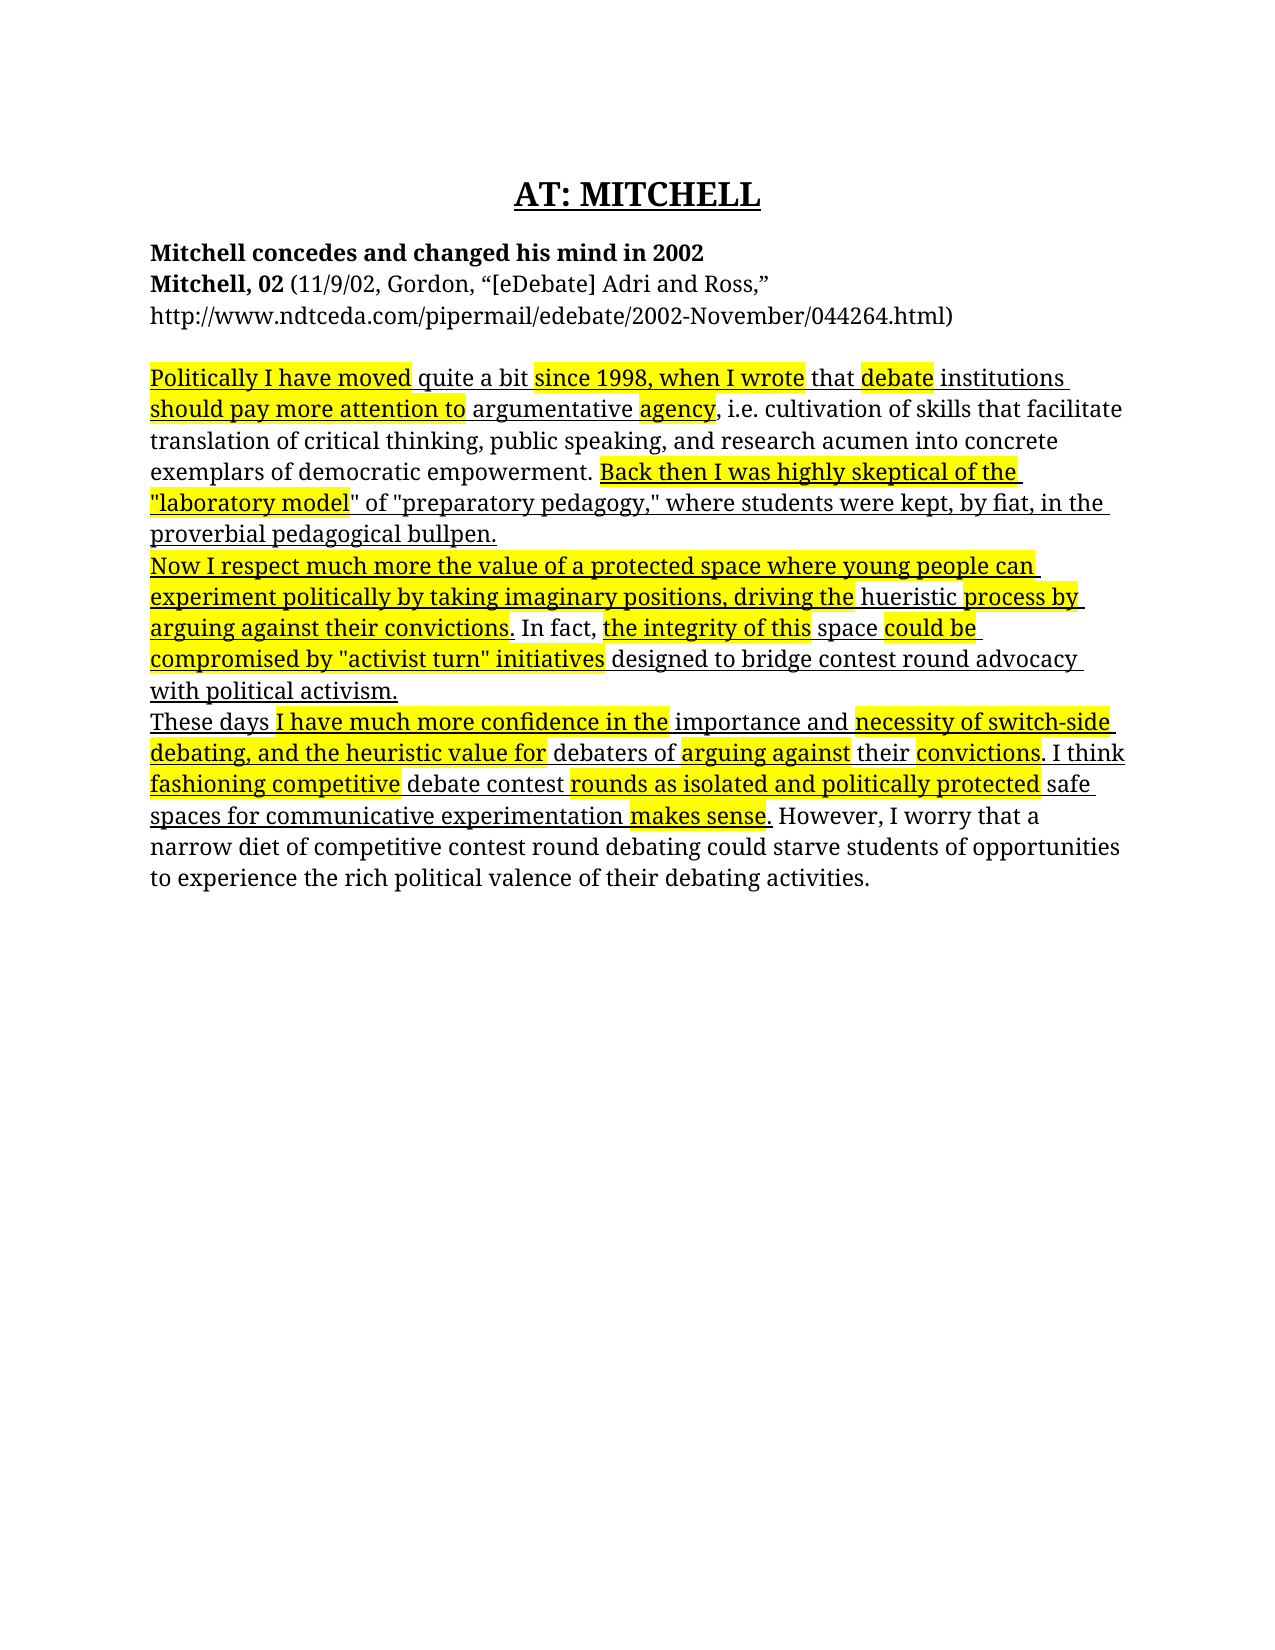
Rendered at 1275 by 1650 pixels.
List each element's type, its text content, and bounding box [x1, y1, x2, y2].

text Politically I have moved quite a bit since 1998, when I wrote that debate institutions should pay more attention to argumentative agency, i.e. cultivation of skills that facilitate translation of critical thinking, public speaking, and research acumen into concrete exemplars of democratic empowerment. Back then I was highly skeptical of the "laboratory model" of "preparatory pedagogy," where students were kept, by fiat, in the proverbial pedagogical bullpen. [150, 362, 1125, 549]
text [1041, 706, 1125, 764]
subtitle Mitchell concedes and changed his mind in 2002 [150, 237, 1125, 268]
subtitle at: mitchell [150, 171, 1125, 216]
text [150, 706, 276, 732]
text Mitchell, 02 (11/9/02, Gordon, “[eDebate] Adri and Ross,” http://www.ndtceda.com/pipermail/edebate/2002-November/044264.html) [150, 268, 1125, 331]
text Now I respect much more the value of a protected space where young people can experiment politically by taking imaginary positions, driving the hueristic process by arguing against their convictions. In fact, the integrity of this space could be compromised by "activist turn" initiatives designed to bridge contest round advocacy with political activism. [150, 549, 1125, 706]
text These days I have much more confidence in the importance and necessity of switch-side debating, and the heuristic value for debaters of arguing against their convictions. I think fashioning competitive debate contest rounds as isolated and politically protected safe spaces for communicative experimentation makes sense. However, I worry that a narrow diet of competitive contest round debating could starve students of opportunities to experience the rich political valence of their debating activities. [150, 765, 1125, 893]
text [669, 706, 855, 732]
